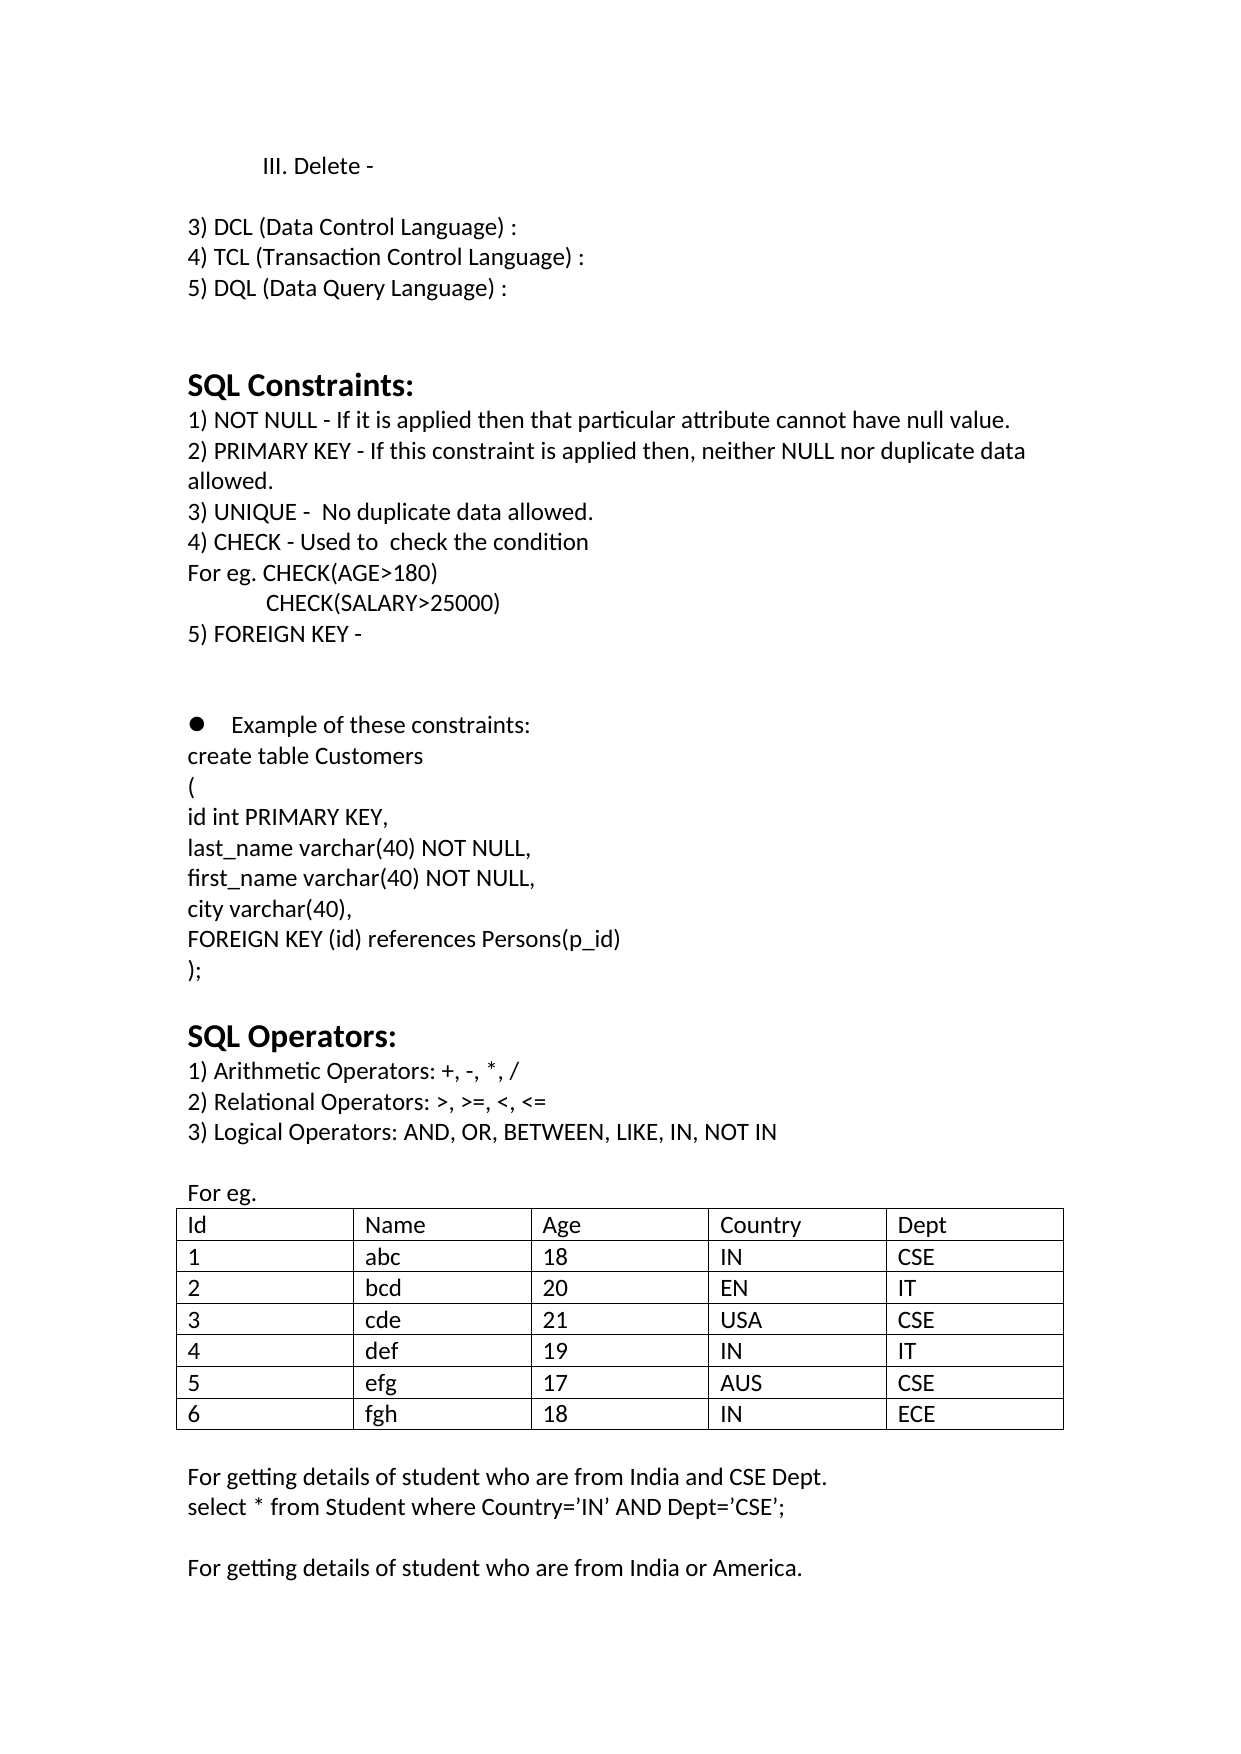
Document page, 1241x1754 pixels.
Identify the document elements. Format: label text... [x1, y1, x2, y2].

list SQL Constraints: [187, 364, 1053, 404]
table_cell 3 [177, 1304, 353, 1334]
table_cell AUS [709, 1367, 886, 1397]
table_cell 19 [532, 1335, 708, 1366]
table_cell IN [709, 1241, 886, 1271]
table_cell efg [354, 1367, 531, 1397]
table_cell cde [354, 1304, 531, 1334]
list For getting details of student who are from India and CSE Dept. [187, 1461, 1053, 1491]
list Arithmetic Operators: +, -, *, / [187, 1056, 1053, 1086]
list Example of these constraints: [187, 709, 1053, 740]
list DCL (Data Control Language) : [187, 211, 1053, 242]
table_cell 17 [532, 1367, 708, 1397]
table_cell ECE [887, 1399, 1063, 1429]
list FOREIGN KEY (id) references Persons(p_id) [187, 923, 1053, 954]
list UNIQUE - No duplicate data allowed. [187, 496, 1053, 526]
list first_name varchar(40) NOT NULL, [187, 862, 1053, 893]
list TCL (Transaction Control Language) : [187, 242, 1053, 272]
list create table Customers [187, 740, 1053, 771]
list city varchar(40), [187, 893, 1053, 923]
list For eg. [187, 1178, 1053, 1208]
table_cell CSE [887, 1367, 1063, 1397]
list CHECK(SALARY>25000) [187, 587, 1053, 618]
list For eg. CHECK(AGE>180) [187, 557, 1053, 587]
table_cell IT [887, 1335, 1063, 1366]
list Delete - [262, 150, 1053, 181]
table_cell 6 [177, 1399, 353, 1429]
list select * from Student where Country=’IN’ AND Dept=’CSE’; [187, 1491, 1053, 1522]
list CHECK - Used to check the condition [187, 526, 1053, 557]
table_header Country [709, 1209, 886, 1240]
list For getting details of student who are from India or America. [187, 1552, 1053, 1583]
table_header Dept [887, 1209, 1063, 1240]
table_cell EN [709, 1272, 886, 1303]
table_cell CSE [887, 1304, 1063, 1334]
list NOT NULL - If it is applied then that particular attribute cannot have null value. [187, 404, 1053, 435]
table_cell 5 [177, 1367, 353, 1397]
table_cell 4 [177, 1335, 353, 1366]
table_header Name [354, 1209, 531, 1240]
table_cell 1 [177, 1241, 353, 1271]
table_cell 2 [177, 1272, 353, 1303]
list Relational Operators: >, >=, <, <= [187, 1086, 1053, 1117]
list ); [187, 954, 1053, 984]
table_cell 18 [532, 1241, 708, 1271]
list ( [187, 771, 1053, 801]
table_cell IN [709, 1335, 886, 1366]
table_cell IN [709, 1399, 886, 1429]
table_cell def [354, 1335, 531, 1366]
table_header Age [532, 1209, 708, 1240]
list DQL (Data Query Language) : [187, 272, 1053, 303]
list id int PRIMARY KEY, [187, 801, 1053, 832]
table_cell USA [709, 1304, 886, 1334]
table_cell fgh [354, 1399, 531, 1429]
table_cell abc [354, 1241, 531, 1271]
table_header Id [177, 1209, 353, 1240]
table_cell 20 [532, 1272, 708, 1303]
table_cell CSE [887, 1241, 1063, 1271]
list last_name varchar(40) NOT NULL, [187, 832, 1053, 862]
table_cell 18 [532, 1399, 708, 1429]
list FOREIGN KEY - [187, 618, 1053, 648]
list SQL Operators: [187, 1015, 1053, 1056]
list Logical Operators: AND, OR, BETWEEN, LIKE, IN, NOT IN [187, 1117, 1053, 1147]
table_cell 21 [532, 1304, 708, 1334]
list PRIMARY KEY - If this constraint is applied then, neither NULL nor duplicate data allowed. [187, 435, 1053, 496]
table_cell IT [887, 1272, 1063, 1303]
table_cell bcd [354, 1272, 531, 1303]
